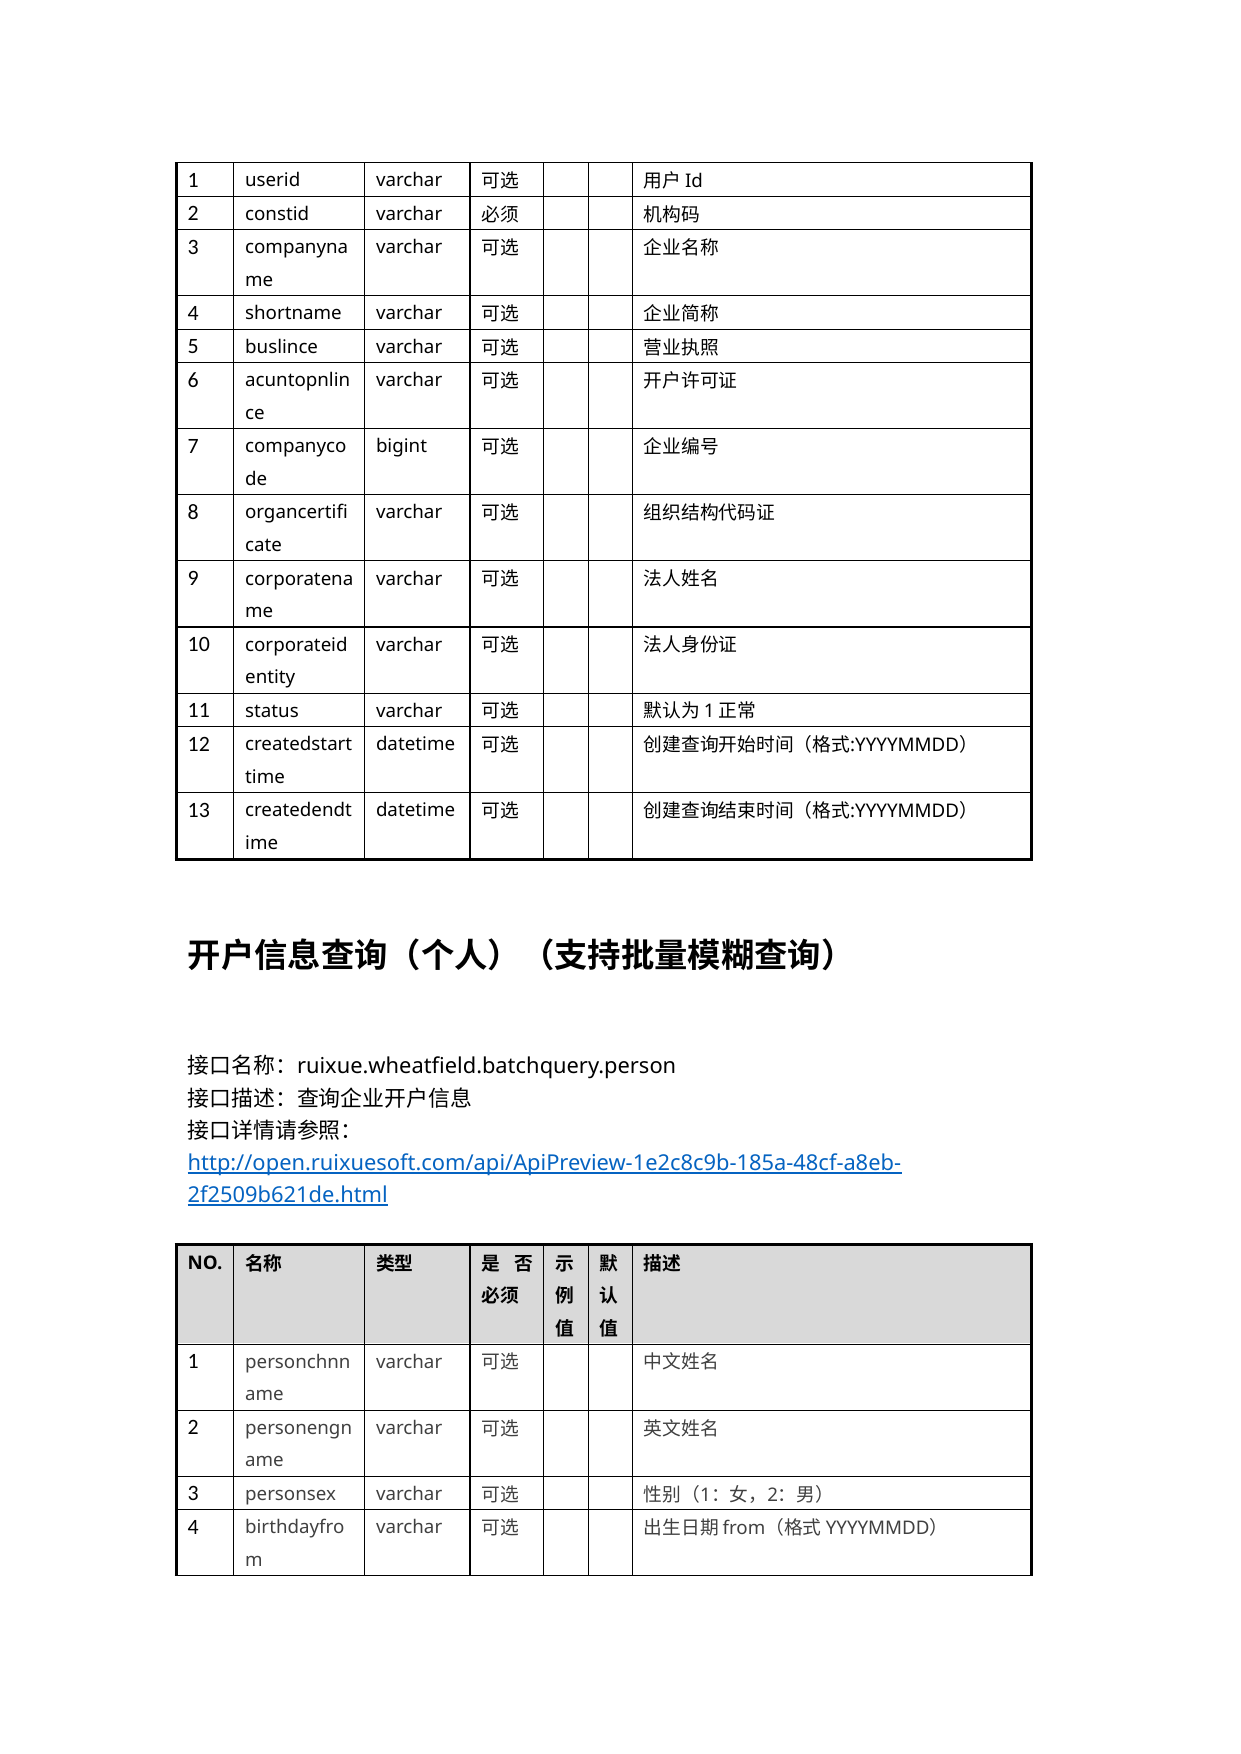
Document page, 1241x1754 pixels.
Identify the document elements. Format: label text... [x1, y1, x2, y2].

table_cell varchar [365, 495, 469, 560]
table_cell 3 [178, 1477, 233, 1509]
table_cell 1 [178, 1345, 233, 1409]
table_cell personengname [234, 1411, 364, 1476]
table_cell datetime [365, 727, 469, 792]
table_cell [589, 628, 632, 692]
table_cell 默认为1正常 [633, 694, 1030, 726]
table_cell 出生日期from（格式 YYYYMMDD） [633, 1510, 1030, 1575]
table_cell [589, 1411, 632, 1476]
table_header 名称 [234, 1246, 364, 1343]
table_cell 企业名称 [633, 230, 1030, 295]
table_cell 开户许可证 [633, 363, 1030, 428]
table_cell [544, 197, 588, 229]
table_cell varchar [365, 1411, 469, 1476]
table_cell 5 [178, 330, 233, 362]
table_cell 可选 [471, 1510, 543, 1575]
table_cell 7 [178, 429, 233, 494]
text 接口名称：ruixue.wheatfield.batchquery.person [187, 1048, 1053, 1080]
table_cell [544, 429, 588, 494]
table_header 默认值 [589, 1246, 632, 1343]
table_cell 法人姓名 [633, 561, 1030, 626]
table_cell 可选 [471, 1477, 543, 1509]
table_cell 营业执照 [633, 330, 1030, 362]
table_cell 可选 [471, 163, 543, 196]
table_cell 2 [178, 197, 233, 229]
table_cell varchar [365, 628, 469, 692]
table_cell 中文姓名 [633, 1345, 1030, 1409]
table_header NO. [178, 1246, 233, 1343]
table_cell 1 [178, 163, 233, 196]
table_cell 创建查询结束时间（格式:YYYYMMDD） [633, 793, 1030, 858]
table_cell 可选 [471, 495, 543, 560]
table_cell [589, 363, 632, 428]
table_header 是否必须 [471, 1246, 543, 1343]
table_cell [589, 1345, 632, 1409]
table_cell 英文姓名 [633, 1411, 1030, 1476]
table_cell 11 [178, 694, 233, 726]
table_cell constid [234, 197, 364, 229]
table_cell [589, 793, 632, 858]
table_cell 可选 [471, 628, 543, 692]
table_cell 13 [178, 793, 233, 858]
table_cell [544, 296, 588, 329]
table_cell [589, 495, 632, 560]
table_cell companyname [234, 230, 364, 295]
table_cell 企业简称 [633, 296, 1030, 329]
table_cell [589, 330, 632, 362]
subtitle 开户信息查询（个人）（支持批量模糊查询） [187, 921, 1053, 986]
table_cell varchar [365, 1510, 469, 1575]
table_cell 可选 [471, 330, 543, 362]
table_cell [589, 296, 632, 329]
table_cell [544, 727, 588, 792]
table_cell 必须 [471, 197, 543, 229]
table_cell shortname [234, 296, 364, 329]
table_cell 4 [178, 296, 233, 329]
table_cell 可选 [471, 363, 543, 428]
table_cell [544, 363, 588, 428]
table_cell [544, 330, 588, 362]
table_cell [589, 197, 632, 229]
table_cell [589, 1477, 632, 1509]
table_cell 可选 [471, 429, 543, 494]
text 接口描述：查询企业开户信息 [187, 1080, 1053, 1113]
table_cell 10 [178, 628, 233, 692]
table_cell 用户Id [633, 163, 1030, 196]
table_cell 6 [178, 363, 233, 428]
table_cell varchar [365, 561, 469, 626]
table_cell companycode [234, 429, 364, 494]
table_cell 组织结构代码证 [633, 495, 1030, 560]
table_cell 8 [178, 495, 233, 560]
table_cell [544, 230, 588, 295]
table_cell 创建查询开始时间（格式:YYYYMMDD） [633, 727, 1030, 792]
table_cell 性别（1：女，2：男） [633, 1477, 1030, 1509]
table_cell 可选 [471, 561, 543, 626]
table_cell personchnname [234, 1345, 364, 1409]
table_cell buslince [234, 330, 364, 362]
table_cell [589, 230, 632, 295]
table_cell 12 [178, 727, 233, 792]
table_cell [544, 793, 588, 858]
table_cell [544, 694, 588, 726]
table_cell 可选 [471, 694, 543, 726]
table_cell 可选 [471, 230, 543, 295]
table_cell 企业编号 [633, 429, 1030, 494]
table_cell createdstarttime [234, 727, 364, 792]
table_cell userid [234, 163, 364, 196]
table_cell [589, 163, 632, 196]
table_header 描述 [633, 1246, 1030, 1343]
table_cell [589, 1510, 632, 1575]
table_header 示例值 [544, 1246, 588, 1343]
table_cell varchar [365, 363, 469, 428]
table_cell bigint [365, 429, 469, 494]
table_cell 可选 [471, 793, 543, 858]
table_cell varchar [365, 1345, 469, 1409]
table_cell [544, 1411, 588, 1476]
table_cell [589, 694, 632, 726]
table_cell organcertificate [234, 495, 364, 560]
table_cell 可选 [471, 727, 543, 792]
table_cell varchar [365, 197, 469, 229]
table_cell 法人身份证 [633, 628, 1030, 692]
table_cell varchar [365, 163, 469, 196]
table_cell 可选 [471, 1411, 543, 1476]
table_cell 3 [178, 230, 233, 295]
table_cell acuntopnlince [234, 363, 364, 428]
table_cell [544, 561, 588, 626]
table_cell 2 [178, 1411, 233, 1476]
text http://open.ruixuesoft.com/api/ApiPreview-1e2c8c9b-185a-48cf-a8eb-2f2509b621de.html [187, 1145, 1053, 1210]
table_cell createdendtime [234, 793, 364, 858]
table_cell varchar [365, 330, 469, 362]
table_cell corporateidentity [234, 628, 364, 692]
table_cell birthdayfrom [234, 1510, 364, 1575]
table_cell 可选 [471, 1345, 543, 1409]
table_cell [589, 561, 632, 626]
table_cell 9 [178, 561, 233, 626]
table_cell 4 [178, 1510, 233, 1575]
table_cell personsex [234, 1477, 364, 1509]
table_cell datetime [365, 793, 469, 858]
table_cell status [234, 694, 364, 726]
table_cell [544, 495, 588, 560]
table_cell [544, 1345, 588, 1409]
table_header 类型 [365, 1246, 469, 1343]
table_cell 可选 [471, 296, 543, 329]
table_cell [589, 429, 632, 494]
table_cell [544, 1477, 588, 1509]
table_cell corporatename [234, 561, 364, 626]
table_cell [544, 628, 588, 692]
table_cell [544, 163, 588, 196]
table_cell varchar [365, 296, 469, 329]
table_cell [589, 727, 632, 792]
table_cell varchar [365, 694, 469, 726]
text 接口详情请参照： [187, 1113, 1053, 1145]
table_cell varchar [365, 1477, 469, 1509]
table_cell varchar [365, 230, 469, 295]
table_cell [544, 1510, 588, 1575]
table_cell 机构码 [633, 197, 1030, 229]
